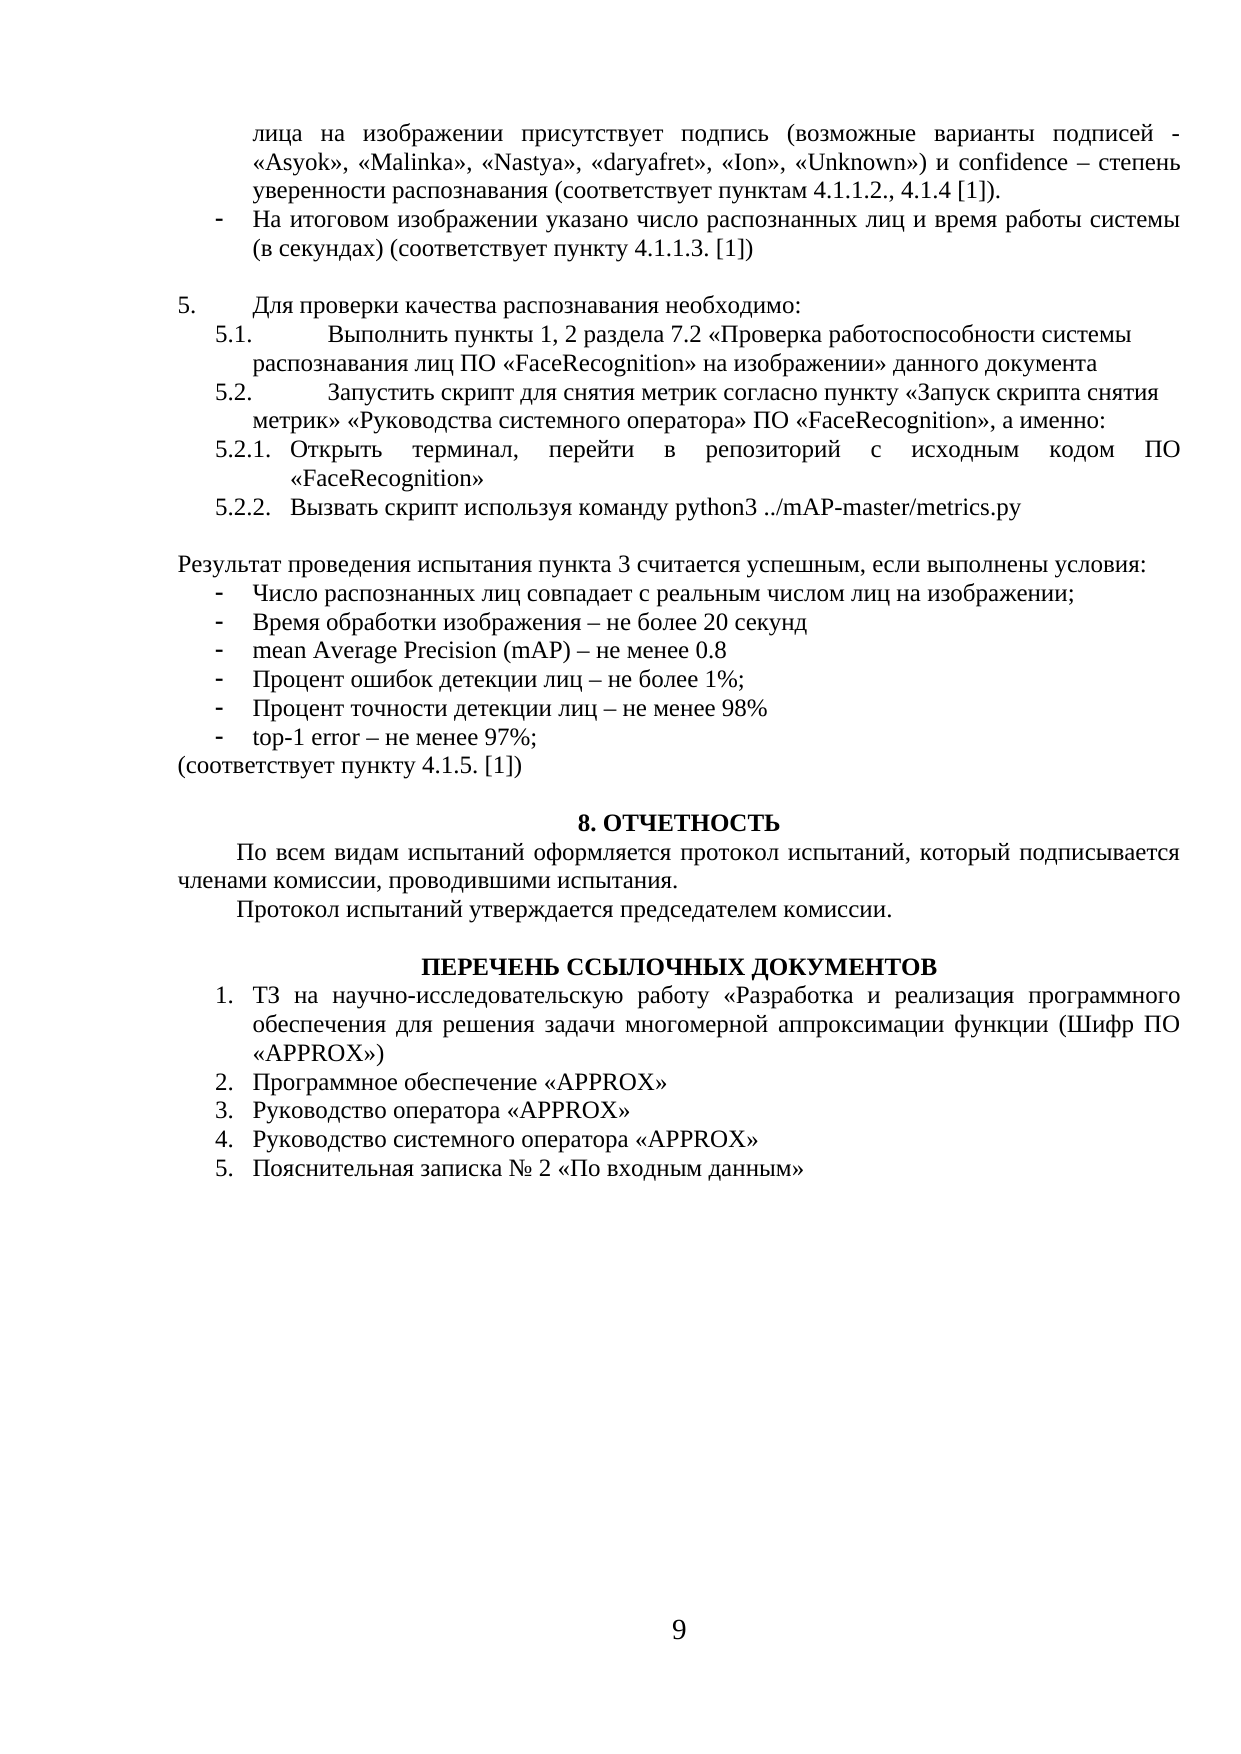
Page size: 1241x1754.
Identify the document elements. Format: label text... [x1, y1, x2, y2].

list Число распознанных лиц совпадает с реальным числом лиц на изображении; [215, 578, 1181, 607]
list Программное обеспечение «APPROX» [215, 1067, 1181, 1096]
list Процент ошибок детекции лиц – не более 1%; [215, 664, 1181, 693]
list ТЗ на научно-исследовательскую работу «Разработка и реализация программного обеспечения для решения задачи многомерной аппроксимации функции (Шифр ПО «APPROX») [215, 981, 1181, 1067]
list Выполнить пункты 1, 2 раздела 7.2 «Проверка работоспособности системы распознавания лиц ПО «FaceRecognition» на изображении» данного документа [215, 319, 1181, 377]
subtitle 8. ОТЧЕТНОСТЬ [177, 808, 1181, 837]
text Результат проведения испытания пункта 3 считается успешным, если выполнены условия: [177, 549, 1181, 578]
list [215, 118, 1181, 204]
list Процент точности детекции лиц – не менее 98% [215, 693, 1181, 722]
subtitle ПЕРЕЧЕНЬ ССЫЛОЧНЫХ ДОКУМЕНТОВ [177, 952, 1181, 981]
list top-1 error – не менее 97%; [215, 722, 1181, 751]
list Открыть терминал, перейти в репозиторий с исходным кодом ПО «FaceRecognition» [215, 434, 1181, 492]
text По всем видам испытаний оформляется протокол испытаний, который подписывается членами комиссии, проводившими испытания. [177, 837, 1181, 894]
list Для проверки качества распознавания необходимо: [177, 291, 1181, 319]
list Руководство оператора «APPROX» [215, 1096, 1181, 1124]
list На итоговом изображении указано число распознанных лиц и время работы системы (в секундах) (соответствует пункту 4.1.1.3. [1]) [215, 204, 1181, 262]
list Время обработки изображения – не более 20 секунд [215, 607, 1181, 636]
list Запустить скрипт для снятия метрик согласно пункту «Запуск скрипта снятия метрик» «Руководства системного оператора» ПО «FaceRecognition», а именно: [215, 377, 1181, 434]
text (соответствует пункту 4.1.5. [1]) [177, 751, 1181, 779]
text Протокол испытаний утверждается председателем комиссии. [177, 894, 1181, 923]
list Пояснительная записка № 2 «По входным данным» [215, 1153, 1181, 1182]
list mean Average Precision (mAP) – не менее 0.8 [215, 636, 1181, 664]
list Вызвать скрипт используя команду python3 ../mAP-master/metrics.py [215, 492, 1181, 521]
list Руководство системного оператора «APPROX» [215, 1124, 1181, 1153]
